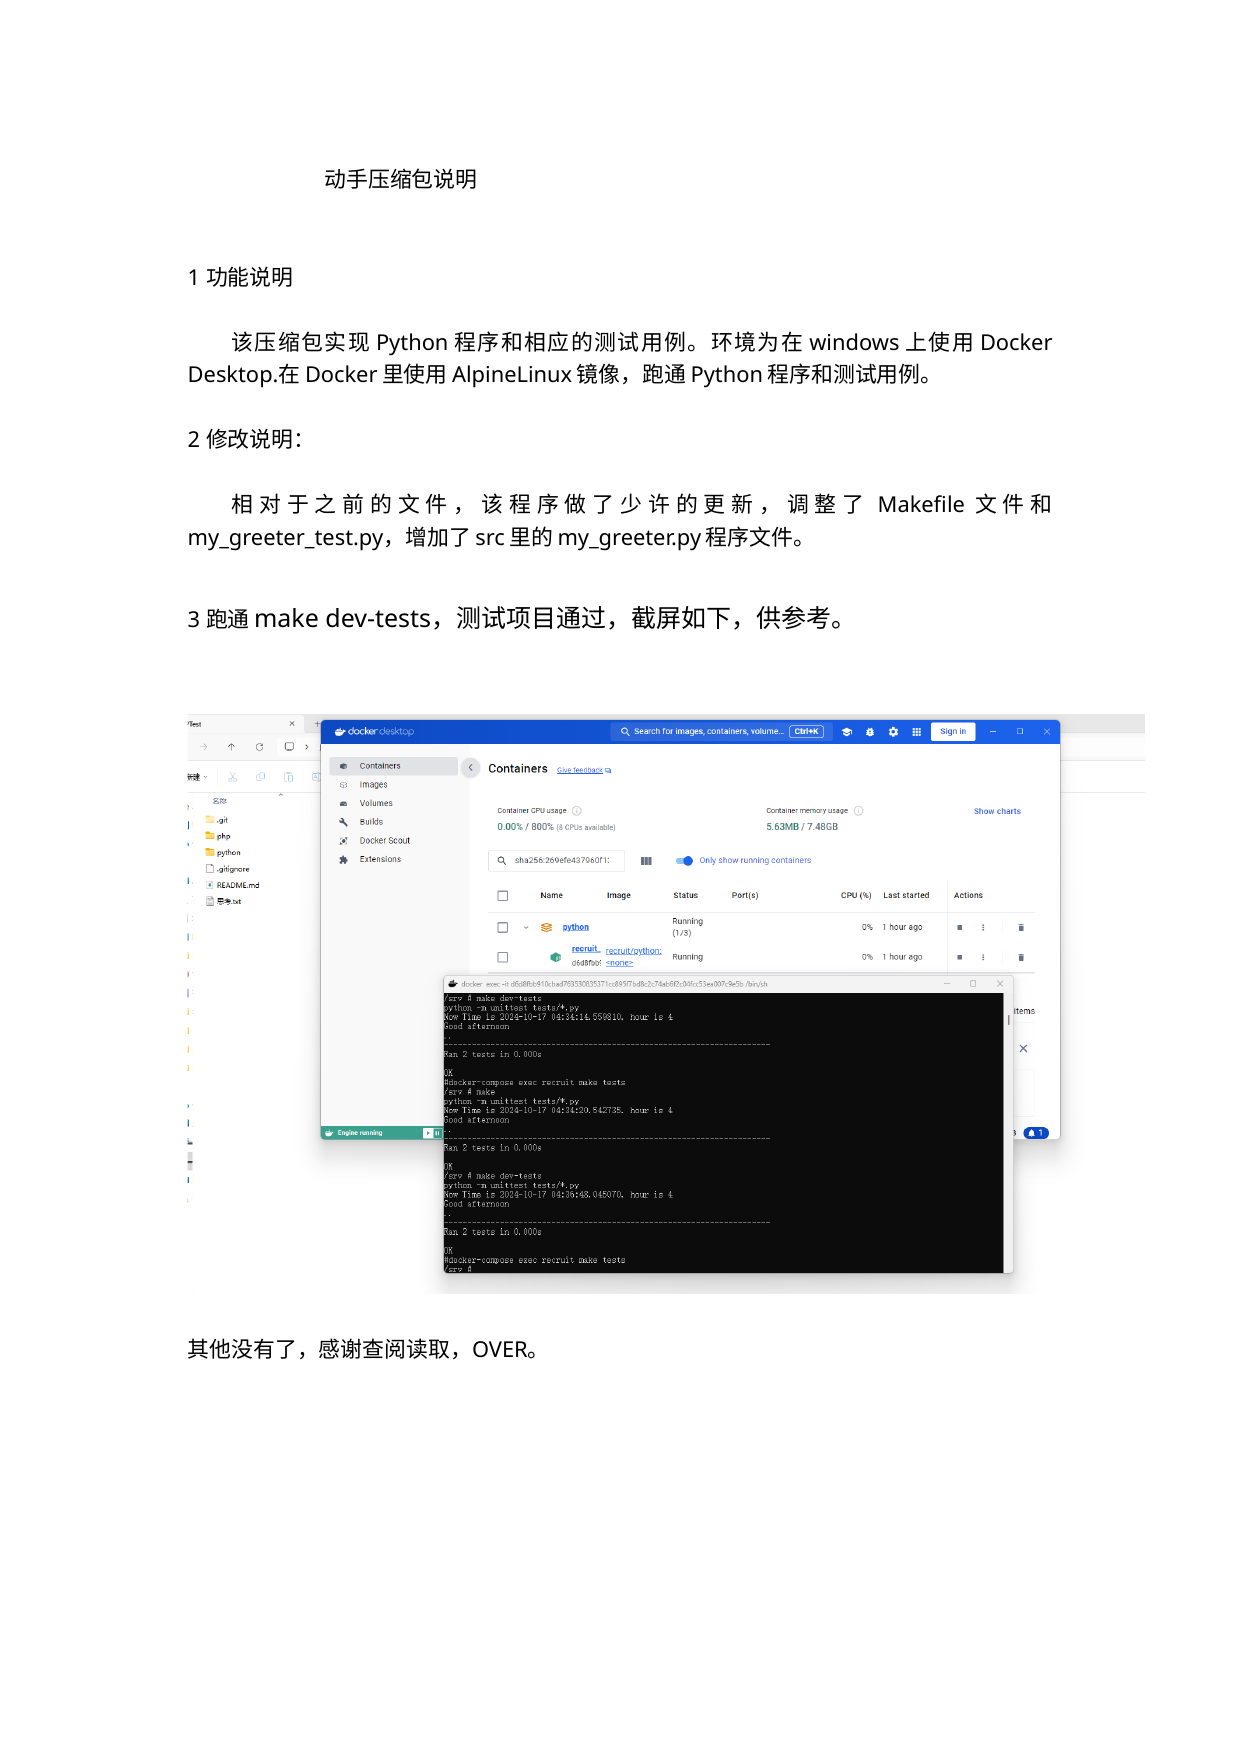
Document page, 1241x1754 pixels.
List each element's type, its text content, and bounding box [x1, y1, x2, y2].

text 该压缩包实现Python程序和相应的测试用例。环境为在windows上使用Docker Desktop.在Docker里使用AlpineLinux镜像，跑通Python程序和测试用例。 [187, 324, 1053, 389]
text 其他没有了，感谢查阅读取，OVER。 [187, 1332, 1053, 1364]
text 动手压缩包说明 [187, 162, 1053, 194]
text 1 功能说明 [187, 259, 1053, 292]
picture [187, 714, 1145, 1294]
text 3 跑通make dev-tests，测试项目通过，截屏如下，供参考。 [187, 584, 1053, 649]
text 相对于之前的文件，该程序做了少许的更新，调整了Makefile文件和my_greeter_test.py，增加了src里的my_greeter.py程序文件。 [187, 487, 1053, 552]
text 2 修改说明： [187, 422, 1053, 454]
